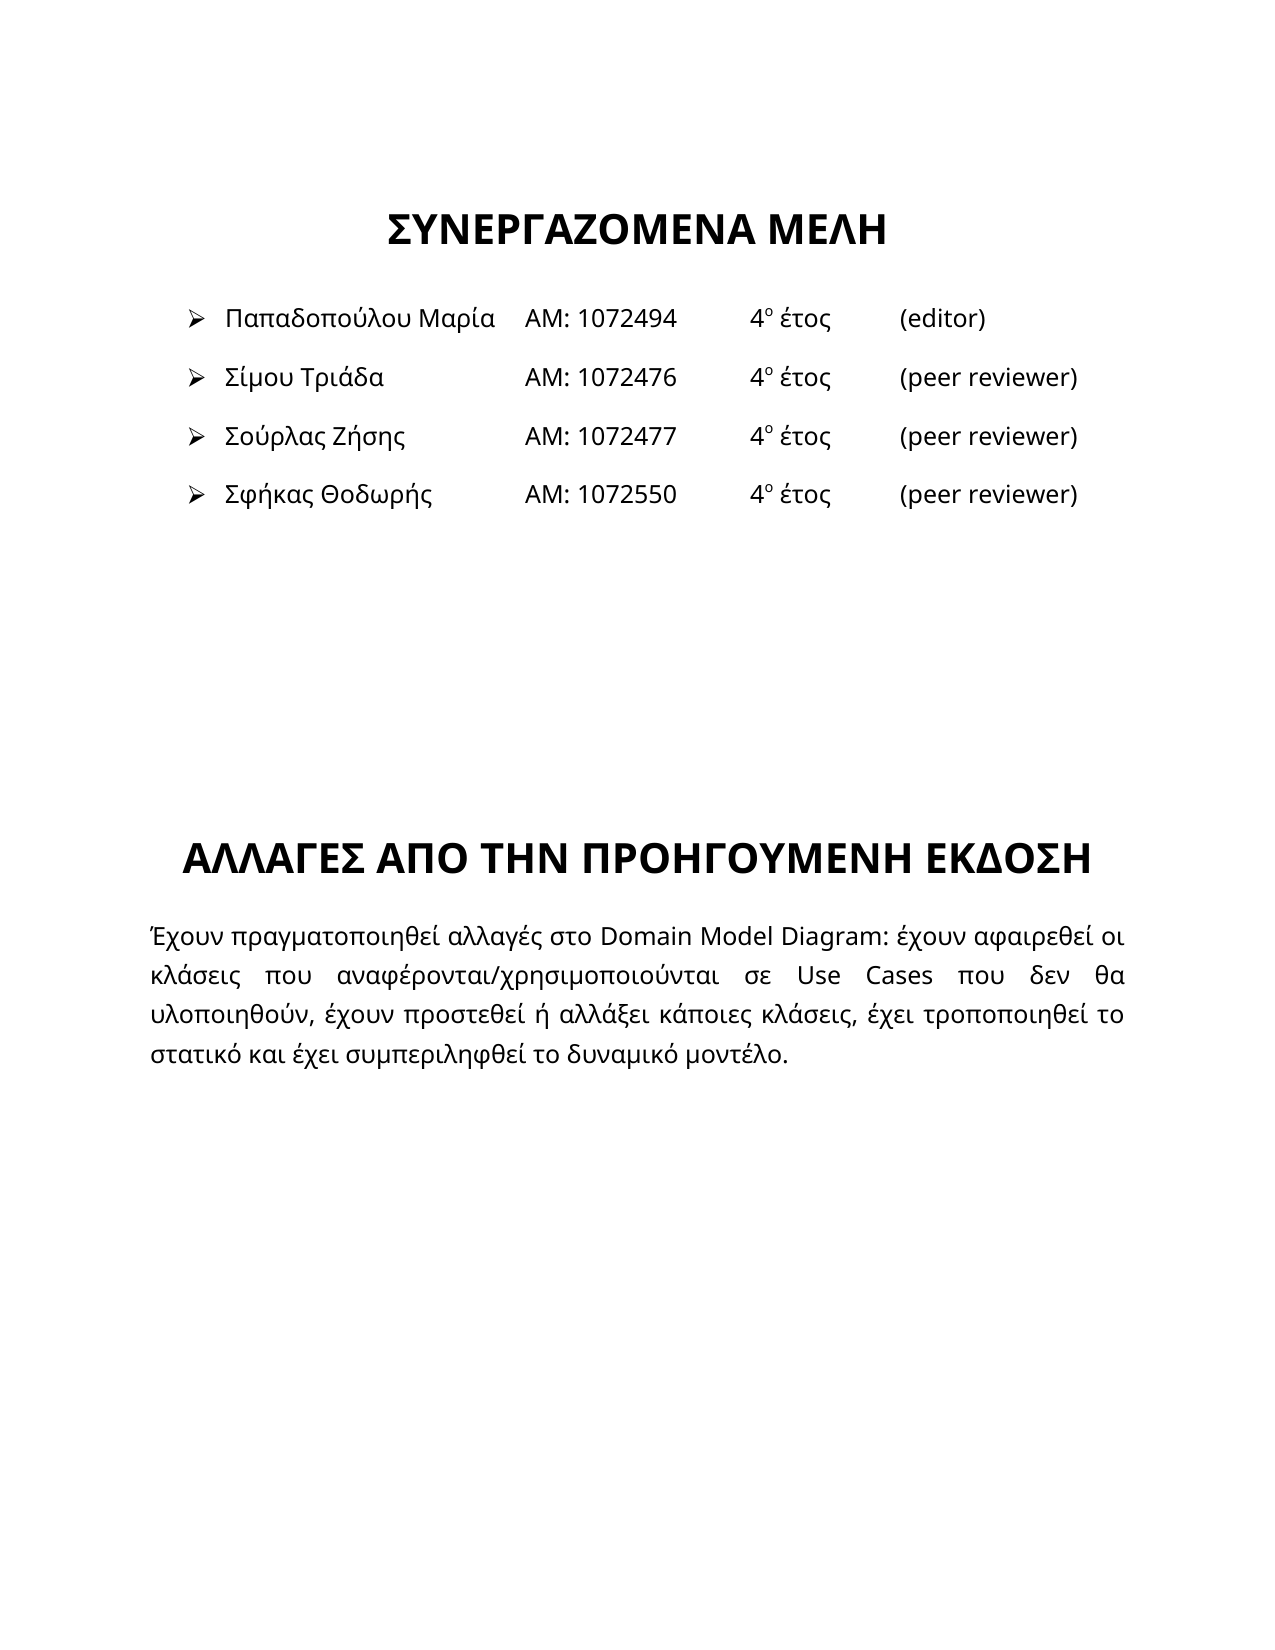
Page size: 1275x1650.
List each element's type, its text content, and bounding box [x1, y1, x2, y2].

list Σφήκας Θοδωρής ΑΜ: 1072550 4ο έτος (peer reviewer) [187, 467, 1139, 518]
list Σούρλας Ζήσης ΑΜ: 1072477 4ο έτος (peer reviewer) [187, 408, 1139, 459]
text Έχουν πραγματοποιηθεί αλλαγές στο Domain Model Diagram: έχουν αφαιρεθεί οι κλάσεις που αναφέρονται/χρησιμοποιούνται σε Use Cases που δεν θα υλοποιηθούν, έχουν προστεθεί ή αλλάξει κάποιες κλάσεις, έχει τροποποιηθεί το στατικό και έχει συμπεριληφθεί το δυναμικό μοντέλο. [150, 919, 1125, 1070]
list Σίμου Τριάδα ΑΜ: 1072476 4ο έτος (peer reviewer) [187, 349, 1125, 400]
subtitle ΑΛΛΑΓΕΣ ΑΠΟ ΤΗΝ ΠΡΟΗΓΟΥΜΕΝΗ ΕΚΔΟΣΗ [150, 829, 1125, 885]
list Παπαδοπούλου Μαρία ΑΜ: 1072494 4ο έτος (editor) [187, 290, 1139, 341]
subtitle ΣΥΝΕΡΓΑΖΟΜΕΝΑ ΜΕΛΗ [150, 200, 1125, 257]
